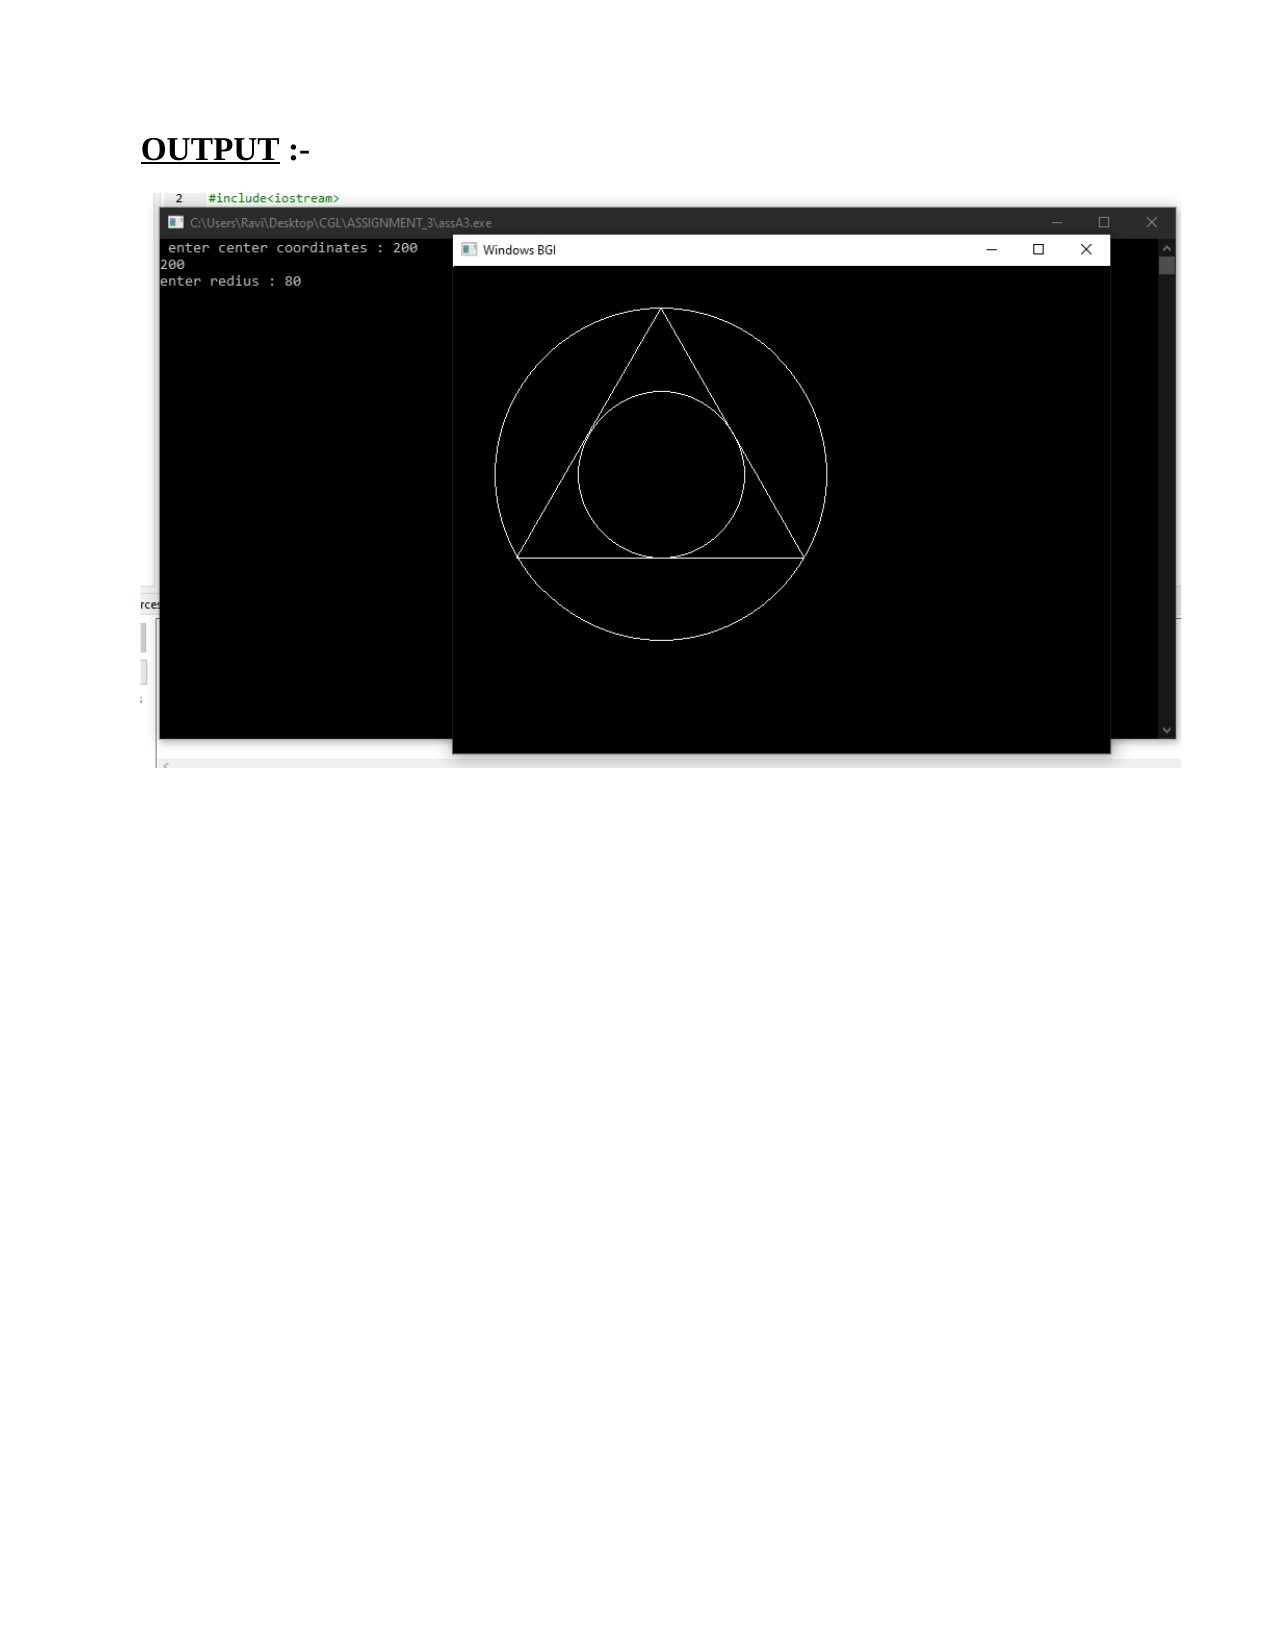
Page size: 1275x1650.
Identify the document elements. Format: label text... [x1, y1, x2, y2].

picture [140, 193, 1182, 768]
text OUTPUT :- [141, 129, 1125, 167]
